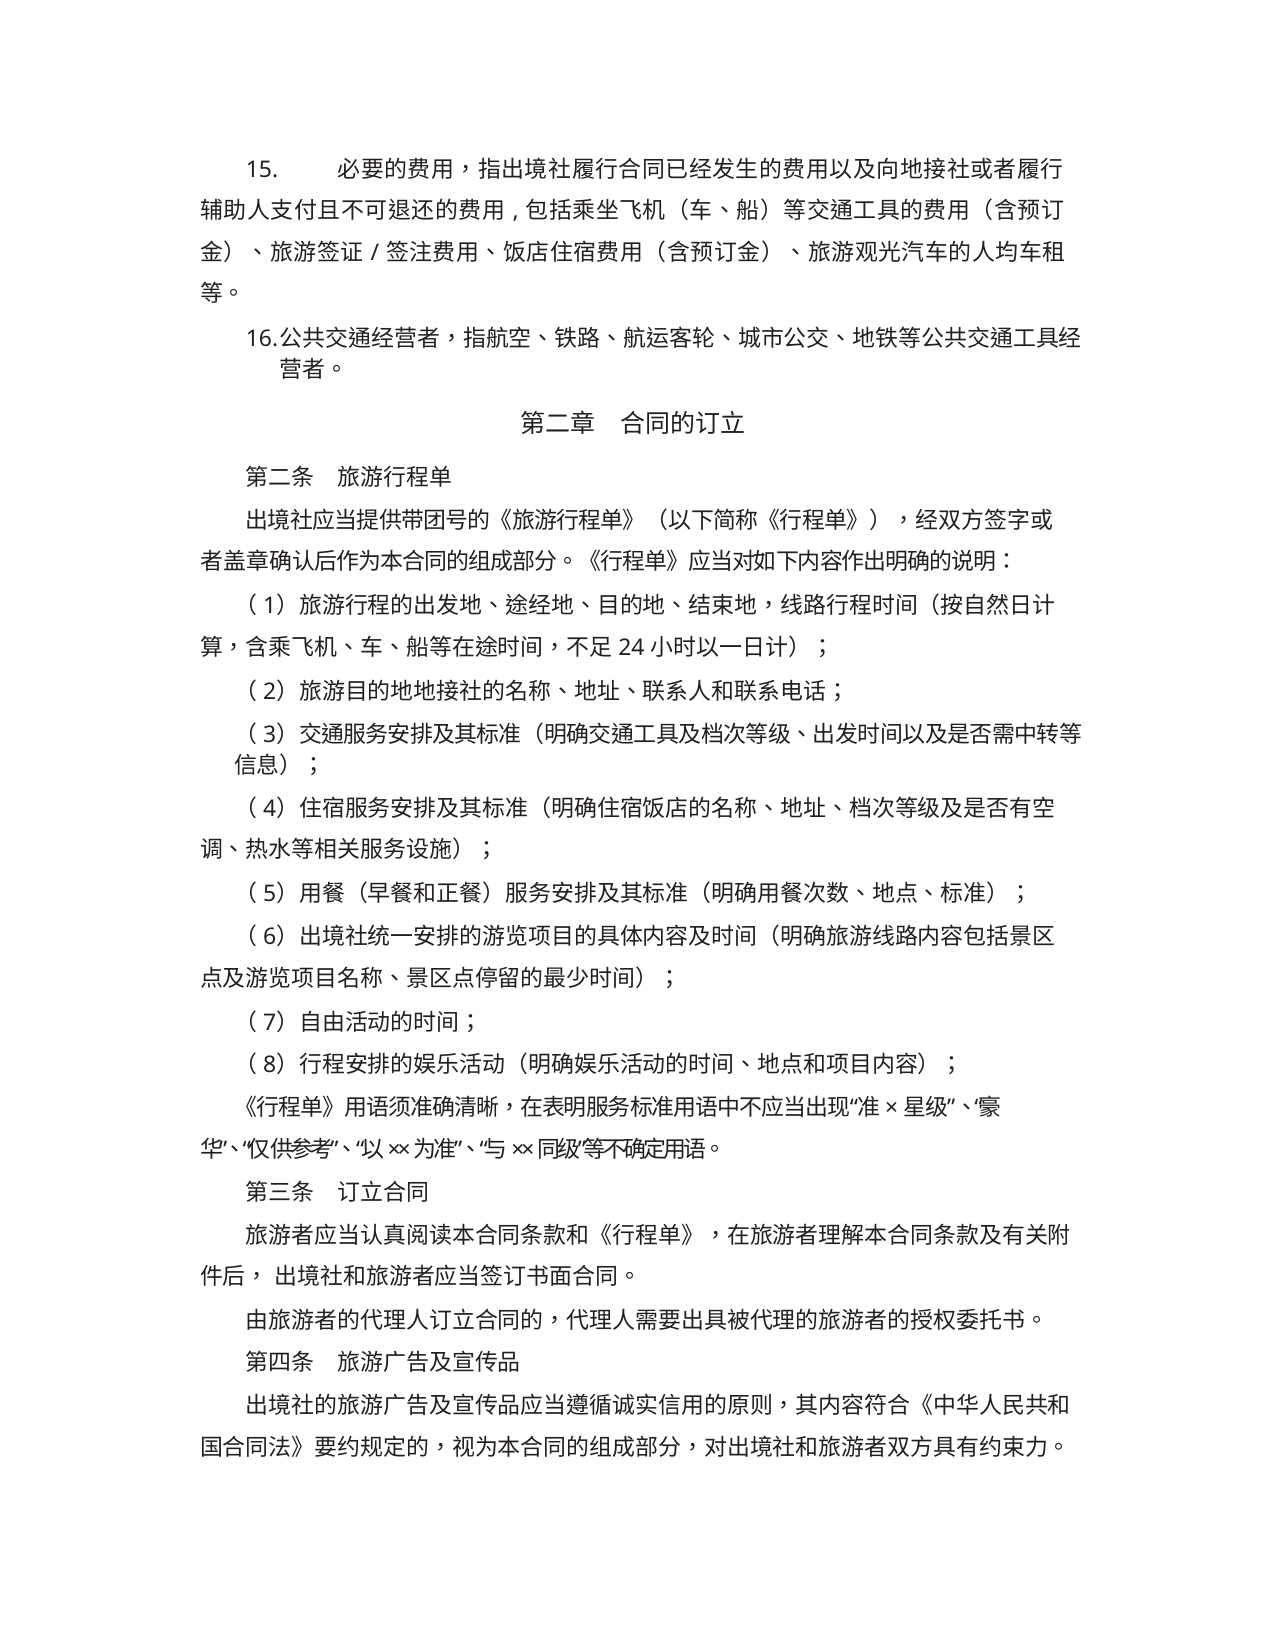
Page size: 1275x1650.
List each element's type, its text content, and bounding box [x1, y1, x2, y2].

text 出境社应当提供带团号的《旅游行程单》（以下简称《行程单》），经双方签字或者盖章确认后作为本合同的组成部分。《行程单》应当对如下内容作出明确的说明： [200, 504, 1067, 577]
text （ 7）自由活动的时间； [234, 1006, 1087, 1037]
text （ 6）出境社统一安排的游览项目的具体内容及时间（明确旅游线路内容包括景区点及游览项目名称、景区点停留的最少时间）； [200, 920, 1067, 993]
list 公共交通经营者，指航空、铁路、航运客轮、城市公交、地铁等公共交通工具经营者。 [246, 321, 1087, 384]
text （ 4）住宿服务安排及其标准（明确住宿饭店的名称、地址、档次等级及是否有空调、热水等相关服务设施）； [200, 792, 1067, 864]
text 旅游者应当认真阅读本合同条款和《行程单》，在旅游者理解本合同条款及有关附件后， 出境社和旅游者应当签订书面合同。 [200, 1219, 1077, 1291]
text 由旅游者的代理人订立合同的，代理人需要出具被代理的旅游者的授权委托书。 [246, 1304, 1087, 1336]
text 第四条 旅游广告及宣传品 [246, 1346, 1087, 1378]
text （ 8）行程安排的娱乐活动（明确娱乐活动的时间、地点和项目内容）； [234, 1048, 1087, 1080]
text （ 2）旅游目的地地接社的名称、地址、联系人和联系电话； [234, 675, 1087, 706]
text 出境社的旅游广告及宣传品应当遵循诚实信用的原则，其内容符合《中华人民共和国合同法》要约规定的，视为本合同的组成部分，对出境社和旅游者双方具有约束力。 [200, 1389, 1077, 1462]
text （ 5）用餐（早餐和正餐）服务安排及其标准（明确用餐次数、地点、标准）； [234, 877, 1087, 909]
text （ 1）旅游行程的出发地、途经地、目的地、结束地，线路行程时间（按自然日计算，含乘飞机、车、船等在途时间，不足 24 小时以一日计）； [200, 589, 1067, 662]
text 第三条 订立合同 [246, 1176, 1087, 1207]
list 必要的费用，指出境社履行合同已经发生的费用以及向地接社或者履行辅助人支付且不可退还的费用 , 包括乘坐飞机（车、船）等交通工具的费用（含预订金）、旅游签证 / 签注费用、饭店住宿费用（含预订金）、旅游观光汽车的人均车租等。 [200, 152, 1066, 308]
text 第二章 合同的订立 [187, 405, 1077, 439]
text 第二条 旅游行程单 [246, 461, 1087, 492]
text （ 3）交通服务安排及其标准（明确交通工具及档次等级、出发时间以及是否需中转等信息）； [234, 718, 1087, 780]
text 《行程单》用语须准确清晰，在表明服务标准用语中不应当出现“准 × 星级”、“豪华”、“仅供参考”、“以 ×× 为准”、“与 ×× 同级”等不确定用语。 [200, 1091, 1065, 1164]
